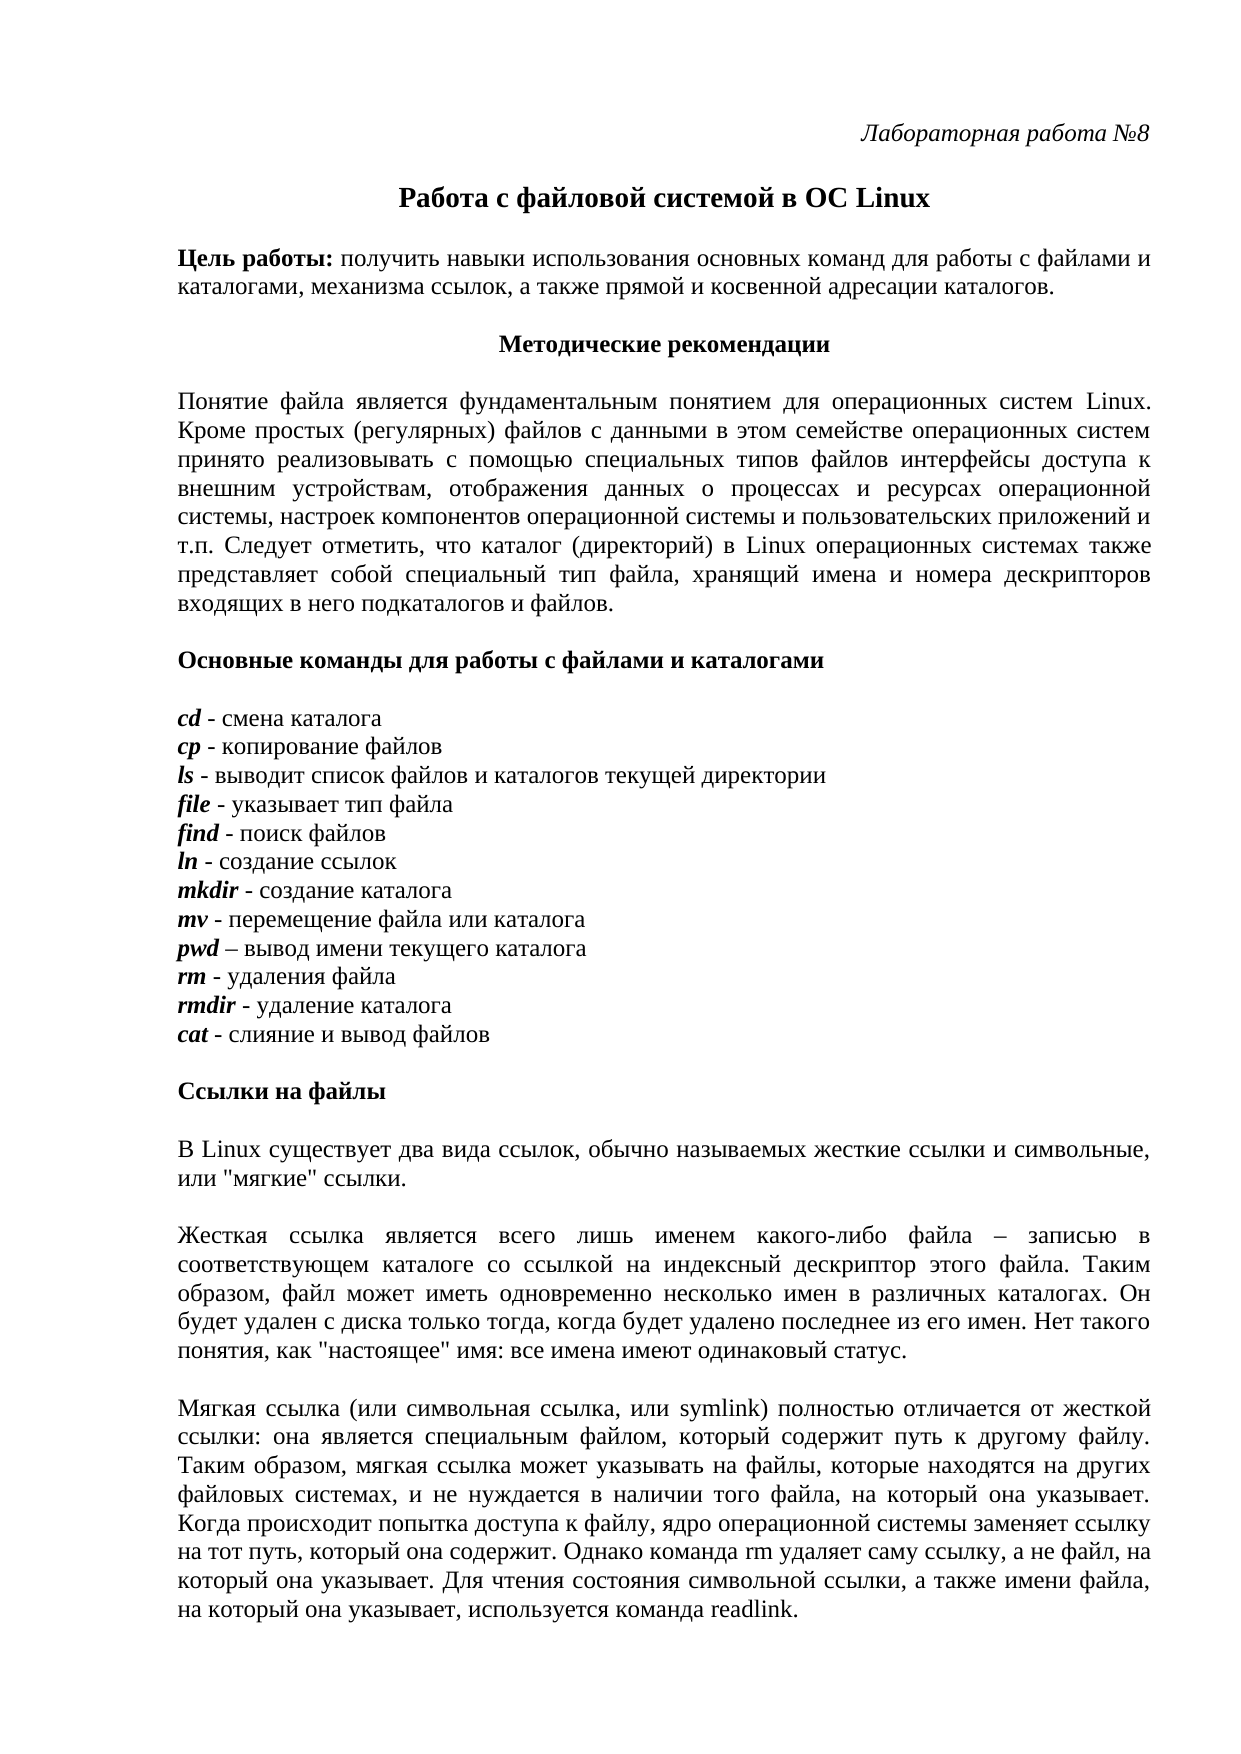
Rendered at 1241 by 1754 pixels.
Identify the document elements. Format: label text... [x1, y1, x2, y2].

text rmdir - удаление каталога [177, 990, 1152, 1019]
text cp - копирование файлов [177, 731, 1152, 760]
text Мягкая ссылка (или символьная ссылка, или symlink) полностью отличается от жесткой ссылки: она является специальным файлом, который содержит путь к другому файлу. Таким образом, мягкая ссылка может указывать на файлы, которые находятся на других файловых системах, и не нуждается в наличии того файла, на который она указывает. Когда происходит попытка доступа к файлу, ядро операционной системы заменяет ссылку на тот путь, который она содержит. Однако команда rm удаляет саму ссылку, а не файл, на который она указывает. Для чтения состояния символьной ссылки, а также имени файла, на который она указывает, используется команда readlink. [177, 1393, 1152, 1623]
text find - поиск файлов [177, 818, 1152, 846]
text mkdir - создание каталога [177, 875, 1152, 904]
text Цель работы: получить навыки использования основных команд для работы с файлами и каталогами, механизма ссылок, а также прямой и косвенной адресации каталогов. [177, 243, 1152, 300]
text Ссылки на файлы [177, 1076, 1152, 1105]
text mv - перемещение файла или каталога [177, 904, 1152, 933]
text Жесткая ссылка является всего лишь именем какого-либо файла – записью в соответствующем каталоге со ссылкой на индексный дескриптор этого файла. Таким образом, файл может иметь одновременно несколько имен в различных каталогах. Он будет удален с диска только тогда, когда будет удалено последнее из его имен. Нет такого понятия, как "настоящее" имя: все имена имеют одинаковый статус. [177, 1220, 1152, 1364]
text Работа с файловой системой в ОС Linux [177, 180, 1152, 214]
text ln - создание ссылок [177, 846, 1152, 875]
text cd - смена каталога [177, 703, 1152, 731]
text rm - удаления файла [177, 961, 1152, 990]
text ls - выводит список файлов и каталогов текущей директории [177, 760, 1152, 789]
text В Linux существует два вида ссылок, обычно называемых жесткие ссылки и символьные, или "мягкие" ссылки. [177, 1134, 1152, 1191]
text Методические рекомендации [177, 329, 1152, 358]
text Основные команды для работы с файлами и каталогами [177, 645, 1152, 674]
text Понятие файла является фундаментальным понятием для операционных систем Linux. Кроме простых (регулярных) файлов с данными в этом семействе операционных систем принято реализовывать с помощью специальных типов файлов интерфейсы доступа к внешним устройствам, отображения данных о процессах и ресурсах операционной системы, настроек компонентов операционной системы и пользовательских приложений и т.п. Следует отметить, что каталог (директорий) в Linux операционных системах также представляет собой специальный тип файла, хранящий имена и номера дескрипторов входящих в него подкаталогов и файлов. [177, 386, 1152, 616]
text cat - слияние и вывод файлов [177, 1019, 1152, 1048]
text Лабораторная работа №8 [177, 118, 1152, 147]
text file - указывает тип файла [177, 789, 1152, 818]
text pwd – вывод имени текущего каталога [177, 933, 1152, 961]
